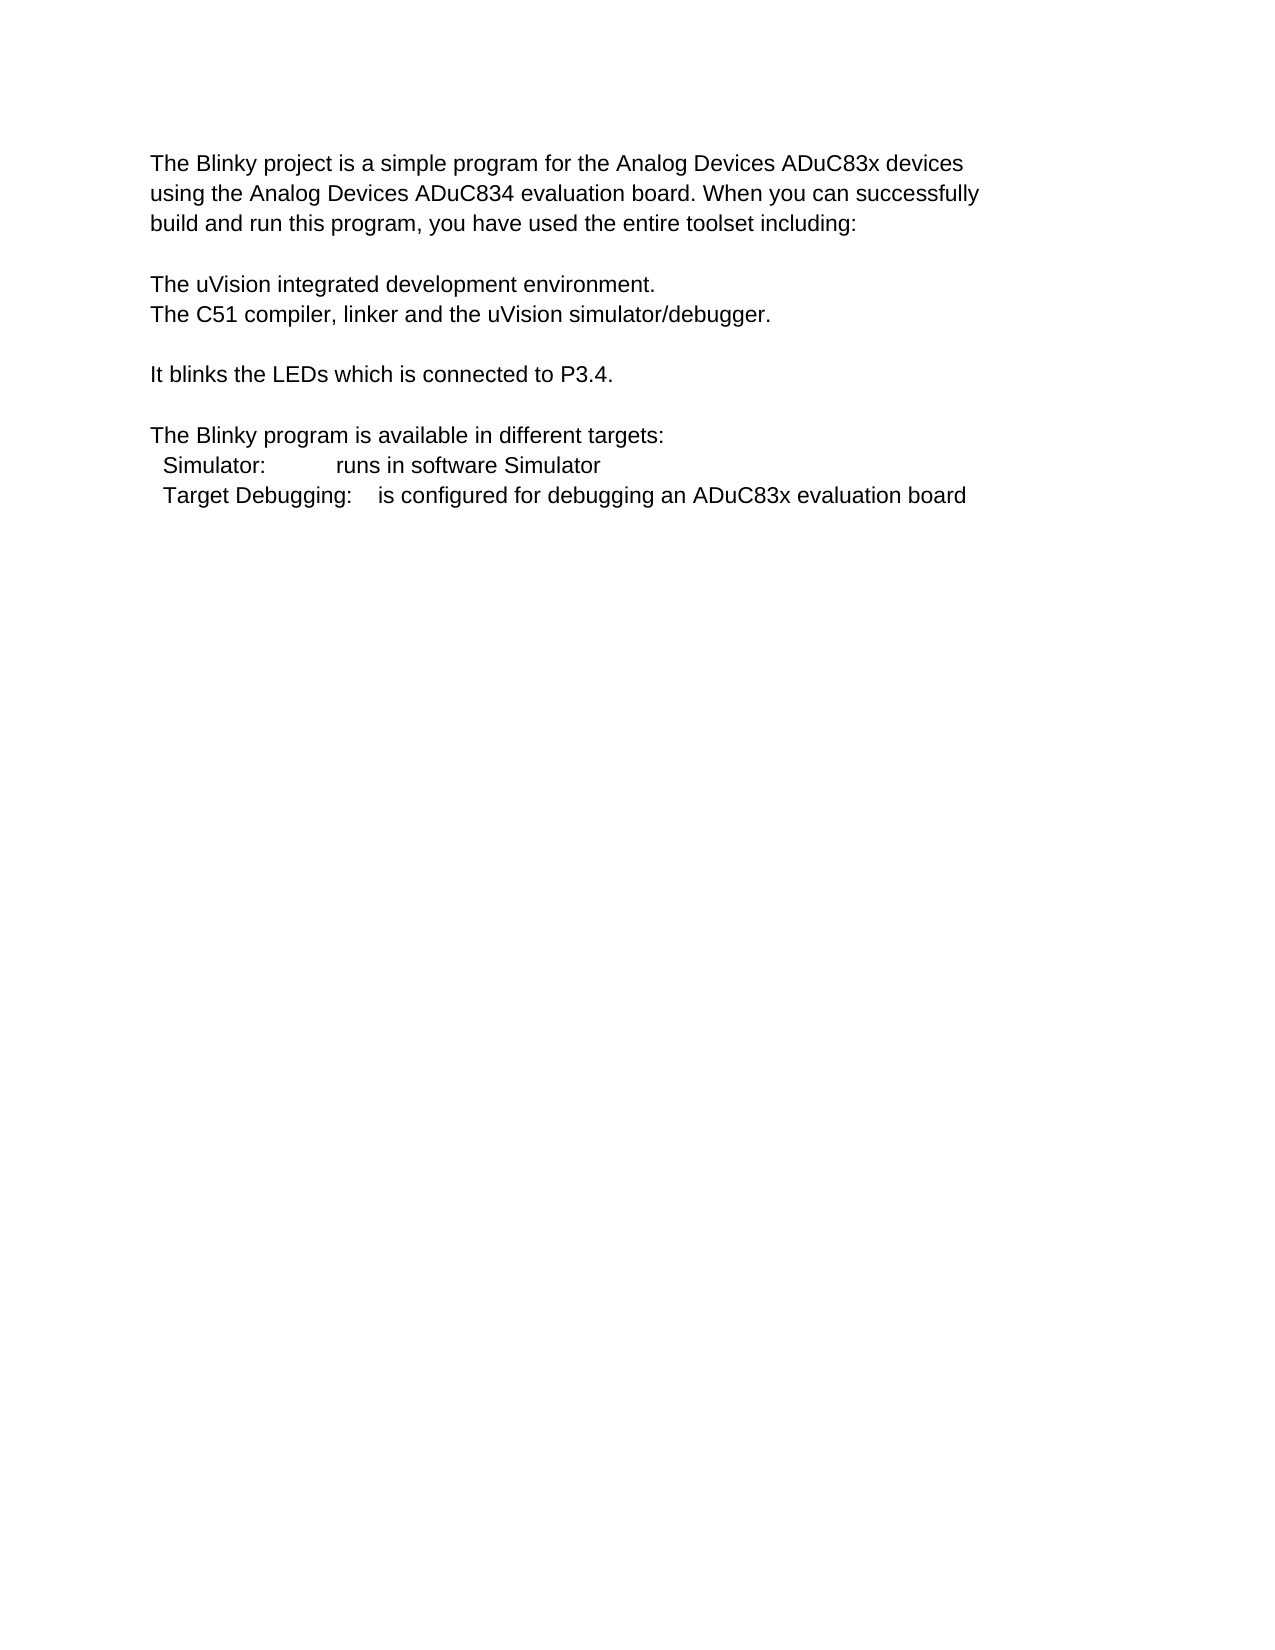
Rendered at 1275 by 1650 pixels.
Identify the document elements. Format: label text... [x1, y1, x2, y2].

text Simulator: runs in software Simulator [150, 452, 1125, 478]
text Target Debugging: is configured for debugging an ADuC83x evaluation board [150, 482, 1125, 509]
text The C51 compiler, linker and the uVision simulator/debugger. [150, 301, 1125, 327]
text using the Analog Devices ADuC834 evaluation board. When you can successfully [150, 180, 1125, 207]
text The uVision integrated development environment. [150, 271, 1125, 297]
text The Blinky program is available in different targets: [150, 422, 1125, 448]
text build and run this program, you have used the entire toolset including: [150, 210, 1125, 237]
text It blinks the LEDs which is connected to P3.4. [150, 361, 1125, 388]
text The Blinky project is a simple program for the Analog Devices ADuC83x devices [150, 150, 1125, 176]
